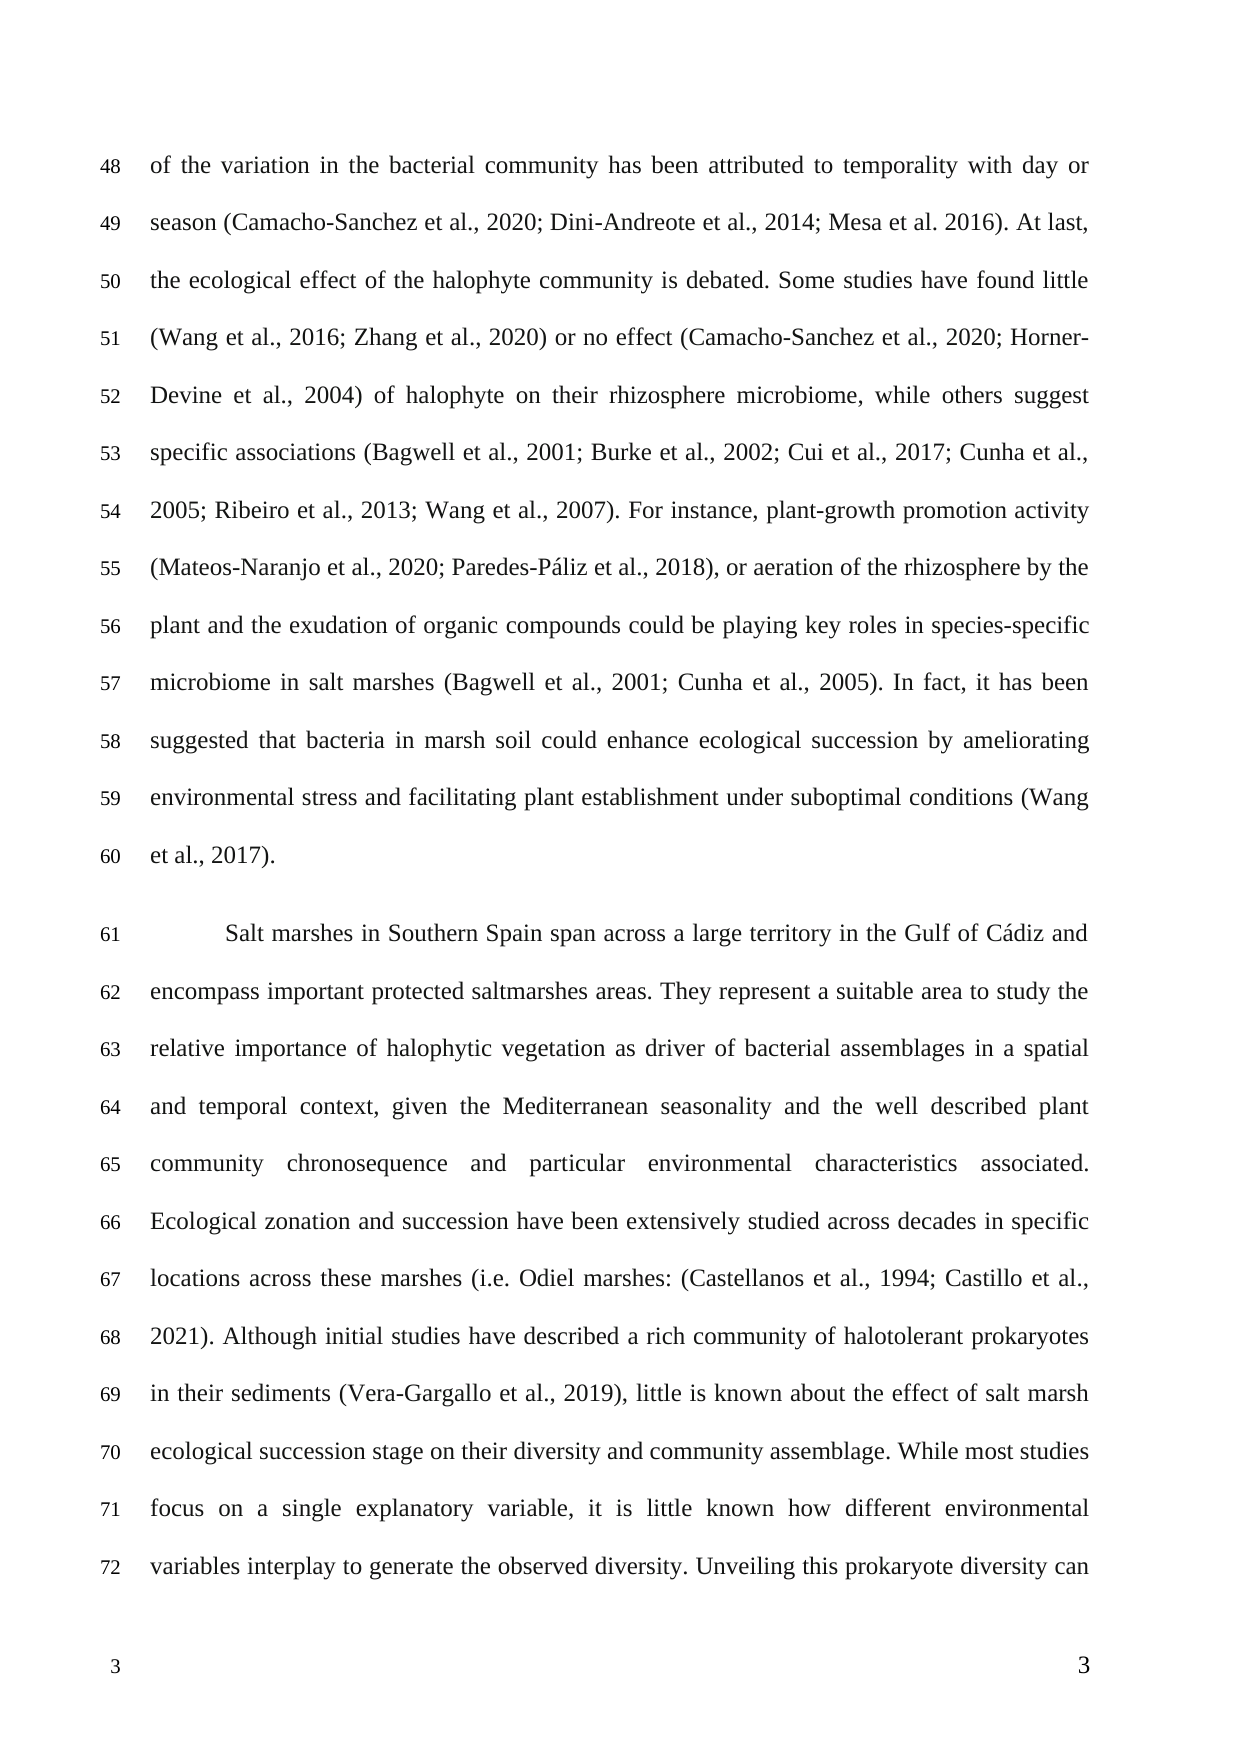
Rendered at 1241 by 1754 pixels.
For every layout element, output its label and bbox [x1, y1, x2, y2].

text [150, 150, 1090, 869]
text [150, 918, 1090, 1579]
